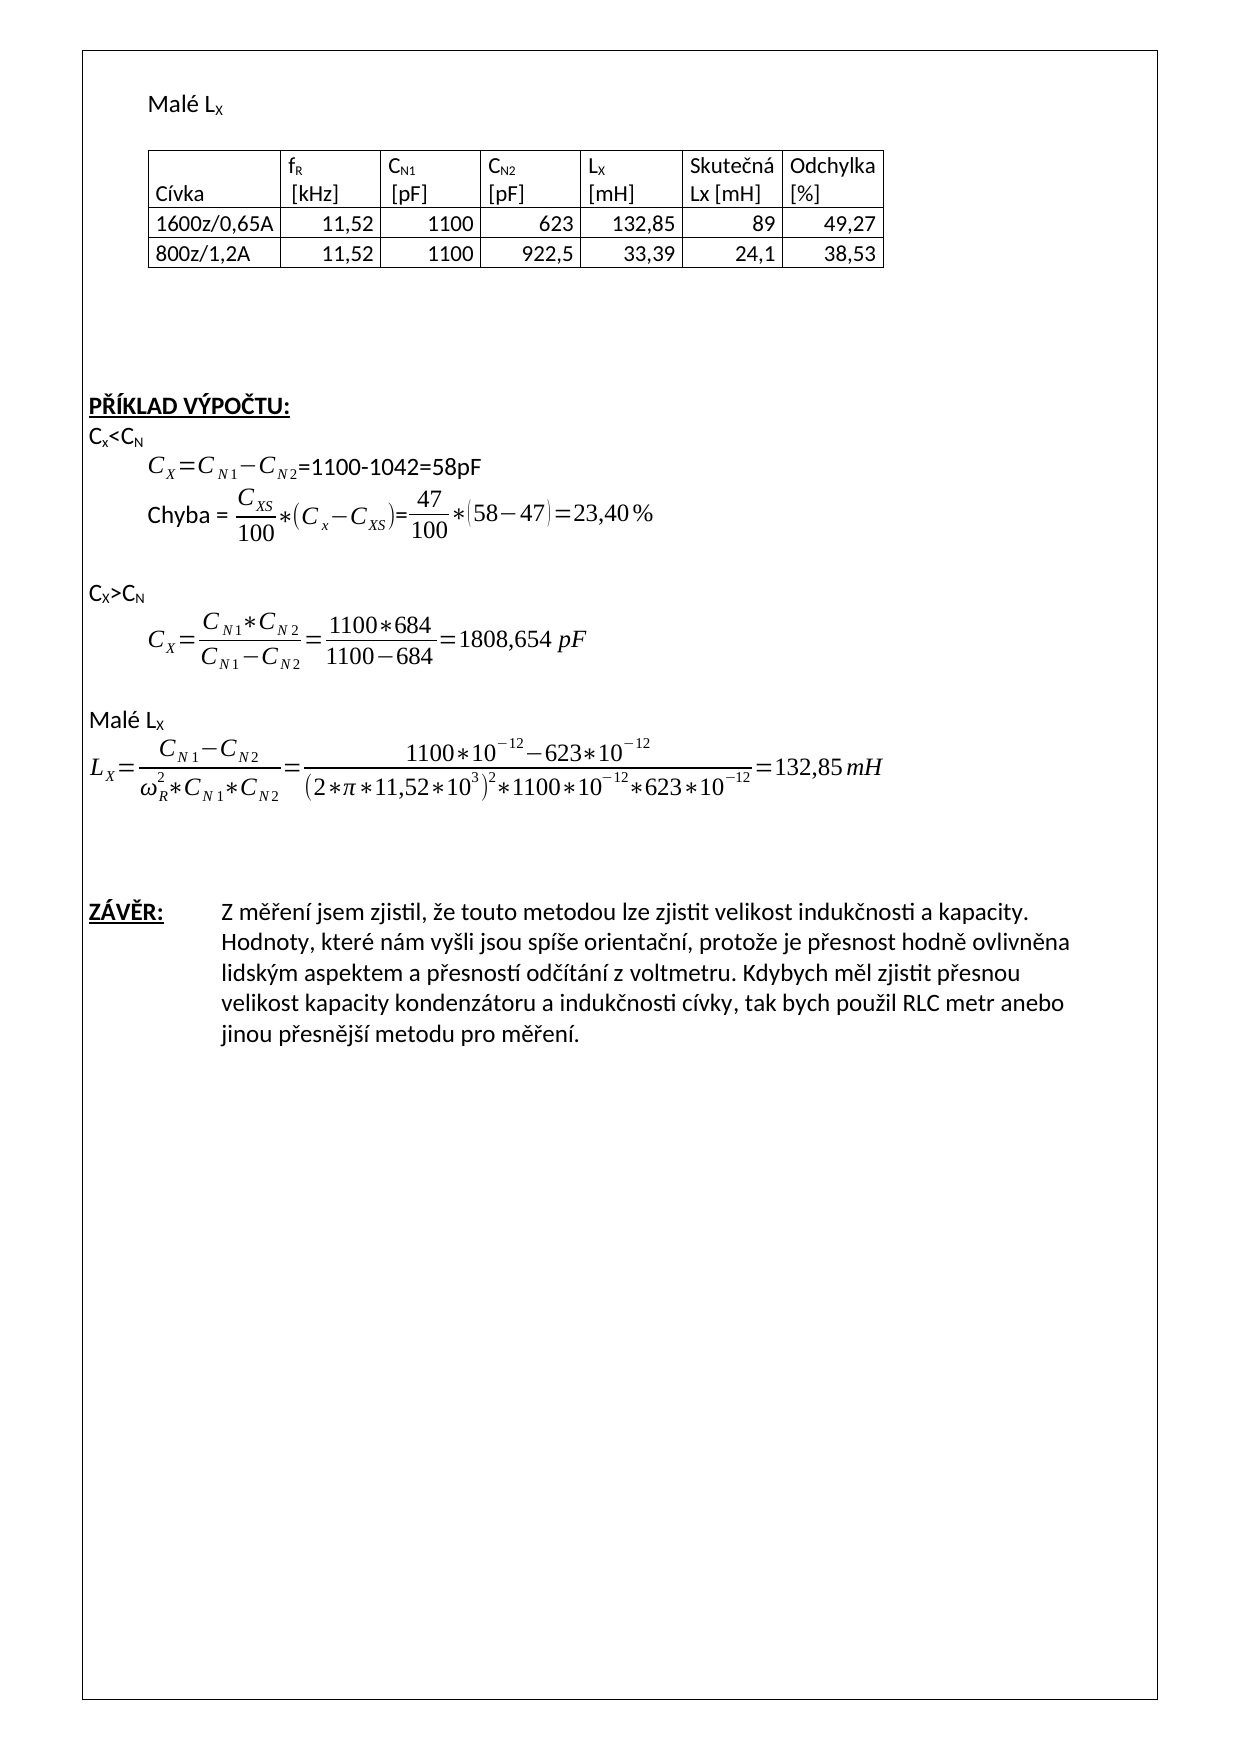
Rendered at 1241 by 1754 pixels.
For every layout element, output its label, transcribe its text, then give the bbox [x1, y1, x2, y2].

table_header Skutečná Lx [mH] [683, 151, 782, 207]
table_header CN1 [pF] [381, 151, 480, 207]
text Malé LX [88, 704, 1093, 734]
table_cell 1100 [381, 238, 480, 267]
table_cell 24,1 [683, 238, 782, 267]
text Chyba = = [147, 483, 1093, 546]
table_cell 800z/1,2A [149, 238, 280, 267]
table_header Odchylka [%] [783, 151, 883, 207]
table_cell 922,5 [481, 238, 580, 267]
table_cell 11,52 [281, 208, 380, 237]
table_header Cívka [149, 151, 280, 207]
table_header fR [kHz] [281, 151, 380, 207]
table_cell 89 [683, 208, 782, 237]
table_cell 38,53 [783, 238, 883, 267]
text =1100-1042=58pF [147, 451, 1093, 483]
text ZÁVĚR: Z měření jsem zjistil, že touto metodou lze zjistit velikost indukčnosti a kapacity. Hodnoty, které nám vyšli jsou spíše orientační, protože je přesnost hodně ovlivněna lidským aspektem a přesností odčítání z voltmetru. Kdybych měl zjistit přesnou velikost kapacity kondenzátoru a indukčnosti cívky, tak bych použil RLC metr anebo jinou přesnější metodu pro měření. [88, 896, 1093, 1049]
text Cx<CN [88, 420, 1093, 451]
table_cell 132,85 [581, 208, 682, 237]
text Malé LX [147, 89, 1093, 119]
table_cell 49,27 [783, 208, 883, 237]
text CX>CN [88, 577, 1093, 607]
text PŘÍKLAD VÝPOČTU: [88, 390, 1093, 420]
table_cell 33,39 [581, 238, 682, 267]
table_cell 1100 [381, 208, 480, 237]
table_cell 11,52 [281, 238, 380, 267]
table_header CN2 [pF] [481, 151, 580, 207]
table_header LX [mH] [581, 151, 682, 207]
table_cell 1600z/0,65A [149, 208, 280, 237]
table_cell 623 [481, 208, 580, 237]
